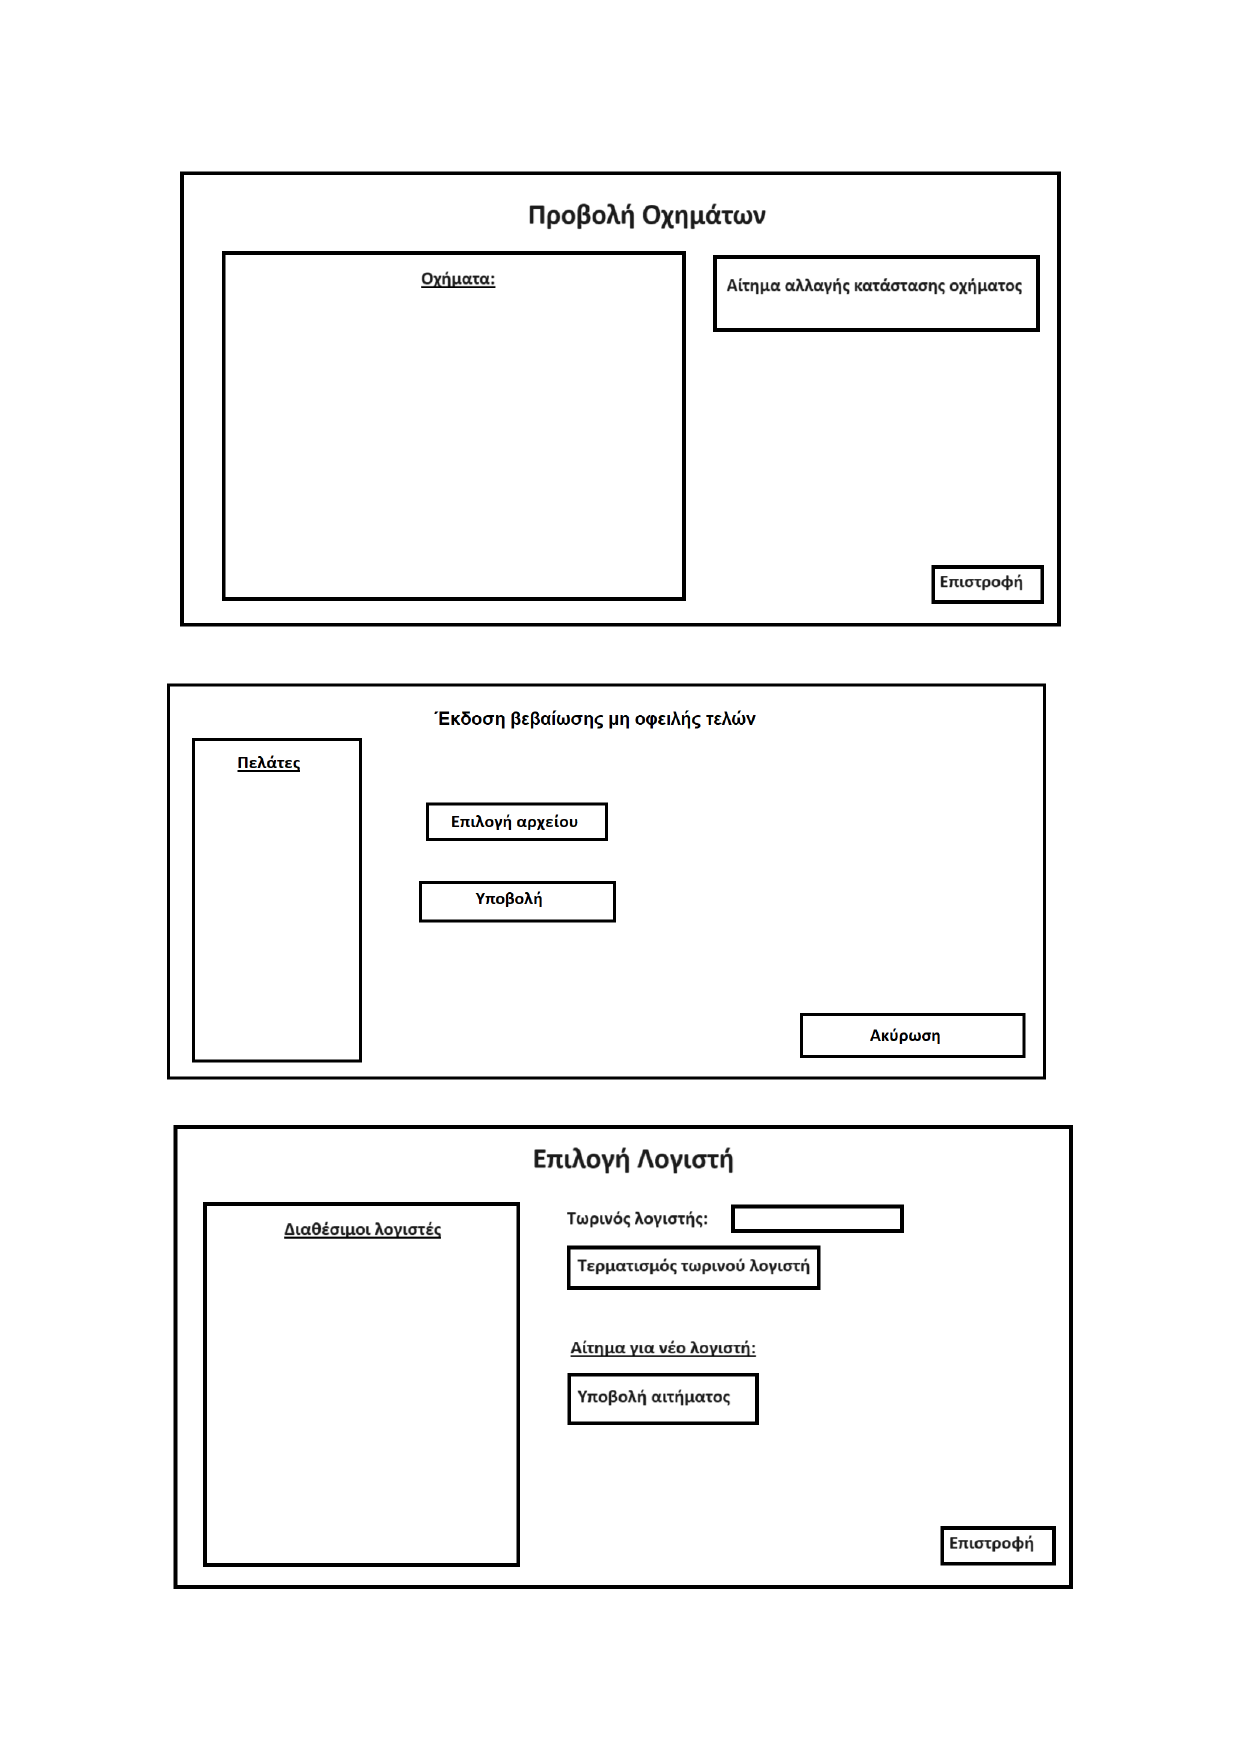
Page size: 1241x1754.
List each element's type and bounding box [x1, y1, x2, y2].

picture [150, 671, 1065, 1087]
picture [150, 150, 1091, 652]
picture [150, 1105, 1091, 1600]
